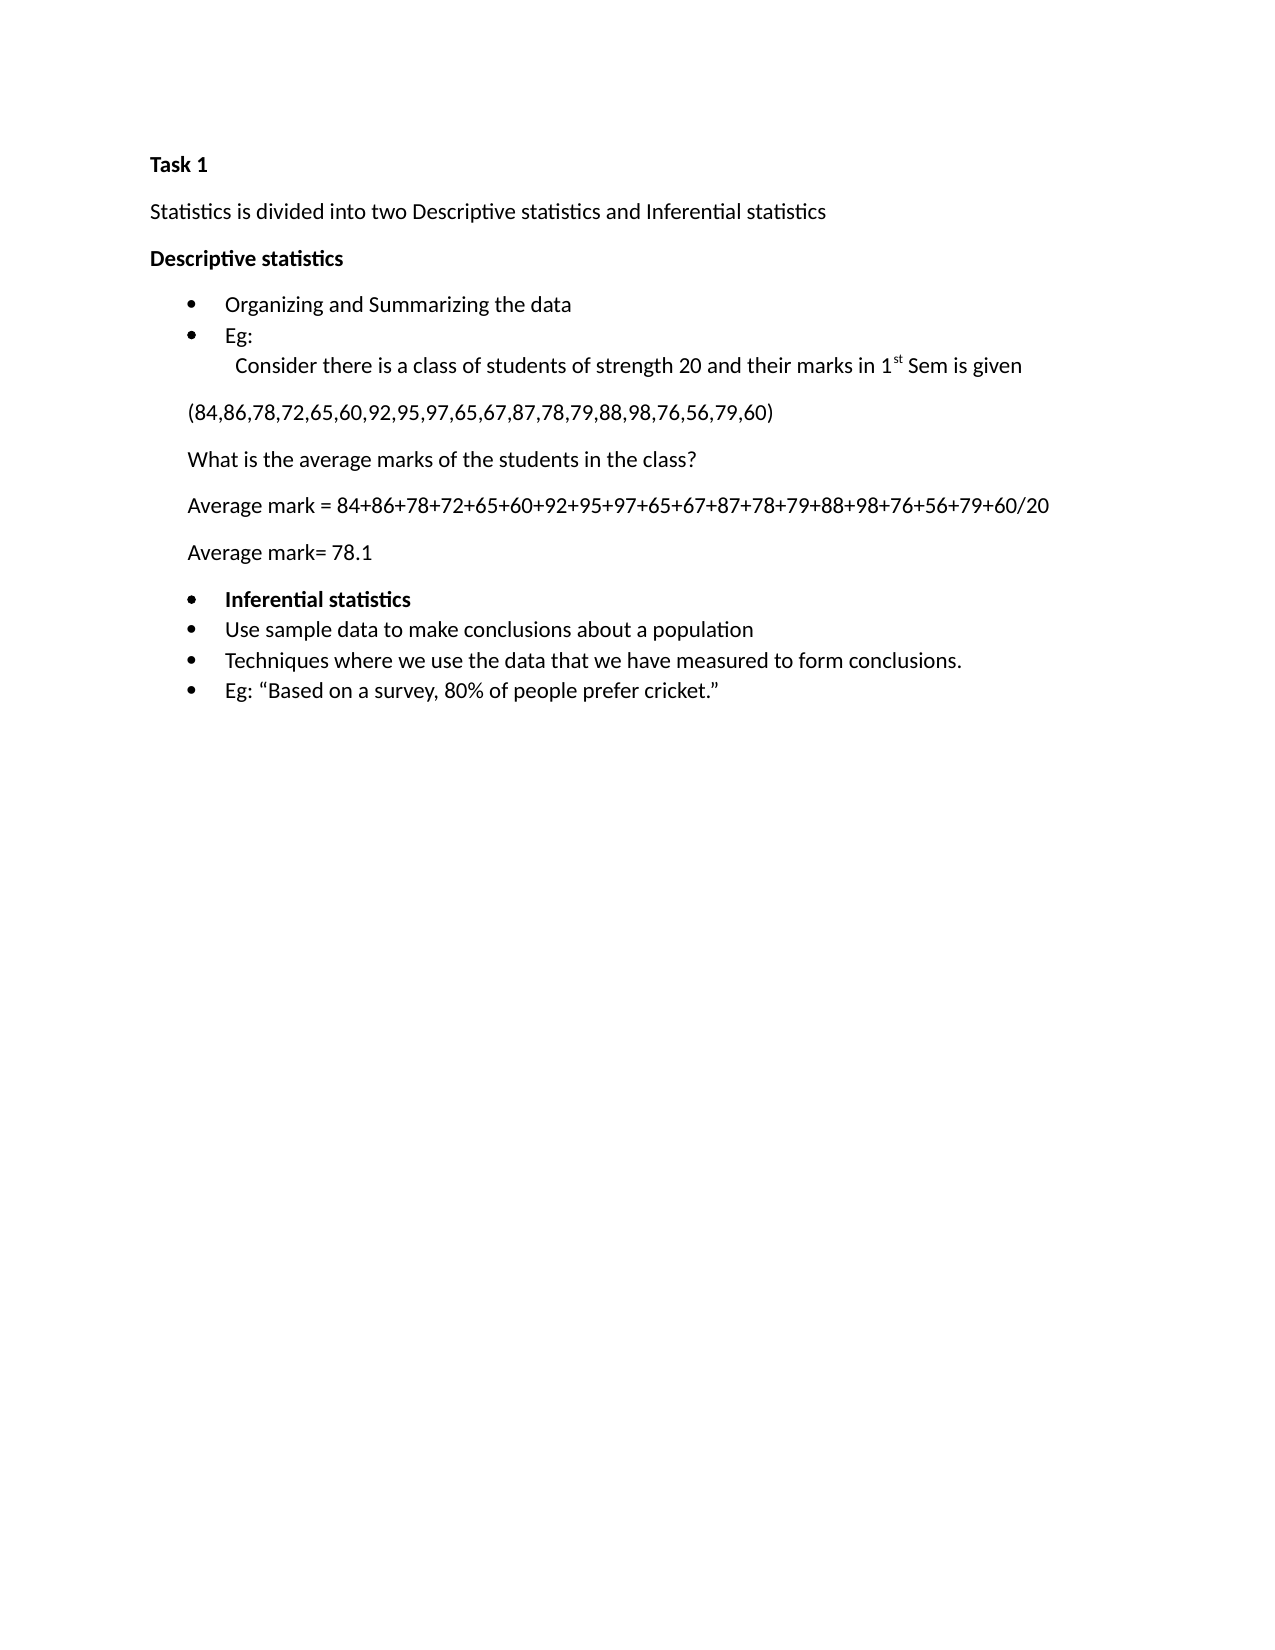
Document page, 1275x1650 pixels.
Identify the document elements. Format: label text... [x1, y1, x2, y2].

list Eg: [187, 321, 1125, 349]
text Descriptive statistics [150, 244, 1125, 272]
text What is the average marks of the students in the class? [187, 445, 1125, 473]
text Task 1 [150, 150, 1125, 178]
list Consider there is a class of students of strength 20 and their marks in 1st Sem is given [225, 351, 1125, 379]
list Techniques where we use the data that we have measured to form conclusions. [187, 646, 1125, 674]
text Average mark = 84+86+78+72+65+60+92+95+97+65+67+87+78+79+88+98+76+56+79+60/20 [187, 492, 1125, 520]
list Inferential statistics [187, 585, 1125, 613]
text Statistics is divided into two Descriptive statistics and Inferential statistics [150, 197, 1125, 225]
list Eg: “Based on a survey, 80% of people prefer cricket.” [187, 676, 1125, 704]
text (84,86,78,72,65,60,92,95,97,65,67,87,78,79,88,98,76,56,79,60) [187, 398, 1125, 426]
text Average mark= 78.1 [187, 538, 1125, 567]
list Use sample data to make conclusions about a population [187, 616, 1125, 644]
list Organizing and Summarizing the data [187, 291, 1125, 319]
